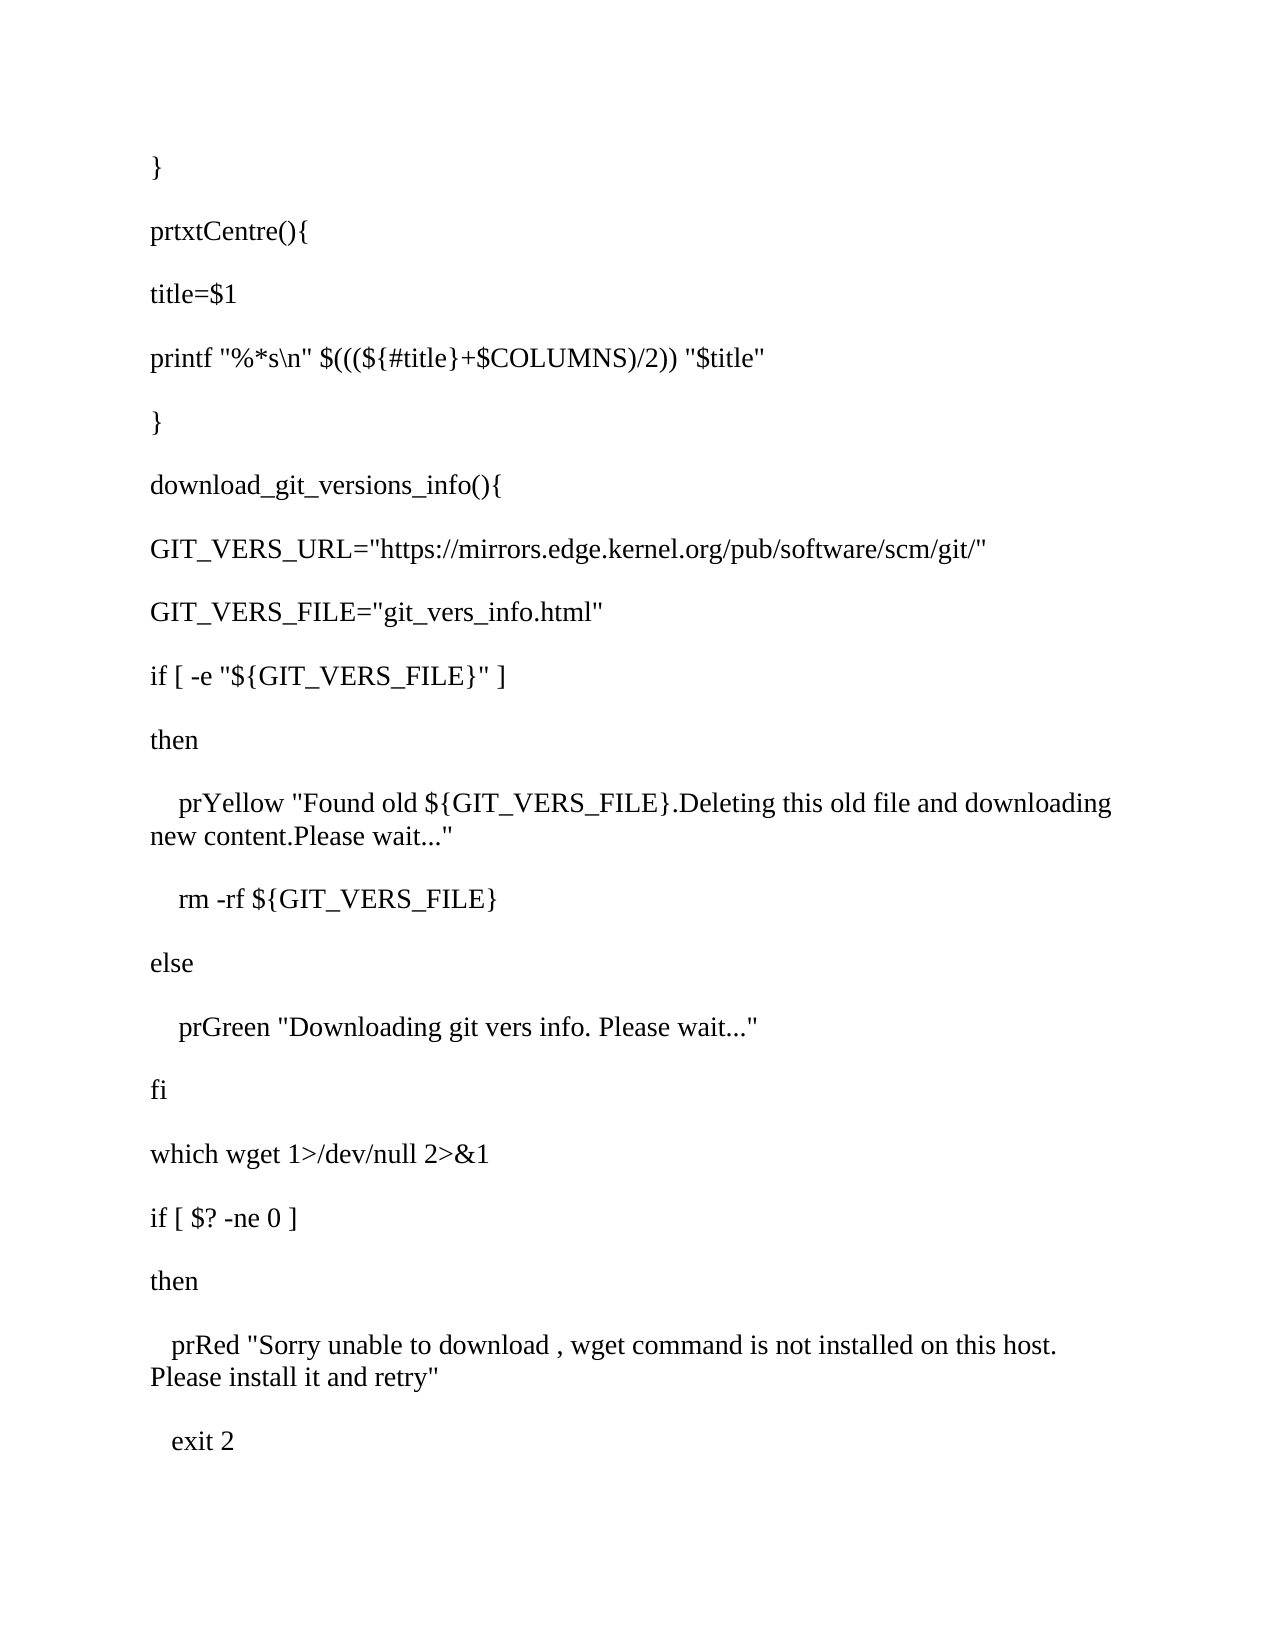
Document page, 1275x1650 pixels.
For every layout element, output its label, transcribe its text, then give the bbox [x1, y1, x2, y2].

text exit 2 [150, 1424, 1125, 1456]
text which wget 1>/dev/null 2>&1 [150, 1137, 1125, 1169]
text } [150, 150, 1125, 182]
text } [150, 404, 1125, 437]
text prRed "Sorry unable to download , wget command is not installed on this host. Please install it and retry" [150, 1328, 1125, 1393]
text rm -rf ${GIT_VERS_FILE} [150, 882, 1125, 915]
text if [ $? -ne 0 ] [150, 1201, 1125, 1233]
text fi [150, 1073, 1125, 1106]
text if [ -e "${GIT_VERS_FILE}" ] [150, 659, 1125, 692]
text prGreen "Downloading git vers info. Please wait..." [150, 1010, 1125, 1042]
text prtxtCentre(){ [150, 214, 1125, 246]
text then [150, 1264, 1125, 1297]
text GIT_VERS_URL="https://mirrors.edge.kernel.org/pub/software/scm/git/" [150, 532, 1125, 564]
text download_git_versions_info(){ [150, 468, 1125, 501]
text title=$1 [150, 277, 1125, 310]
text printf "%*s\n" $(((${#title}+$COLUMNS)/2)) "$title" [150, 341, 1125, 373]
text else [150, 946, 1125, 978]
text GIT_VERS_FILE="git_vers_info.html" [150, 596, 1125, 628]
text then [150, 723, 1125, 755]
text prYellow "Found old ${GIT_VERS_FILE}.Deleting this old file and downloading new content.Please wait..." [150, 786, 1125, 851]
